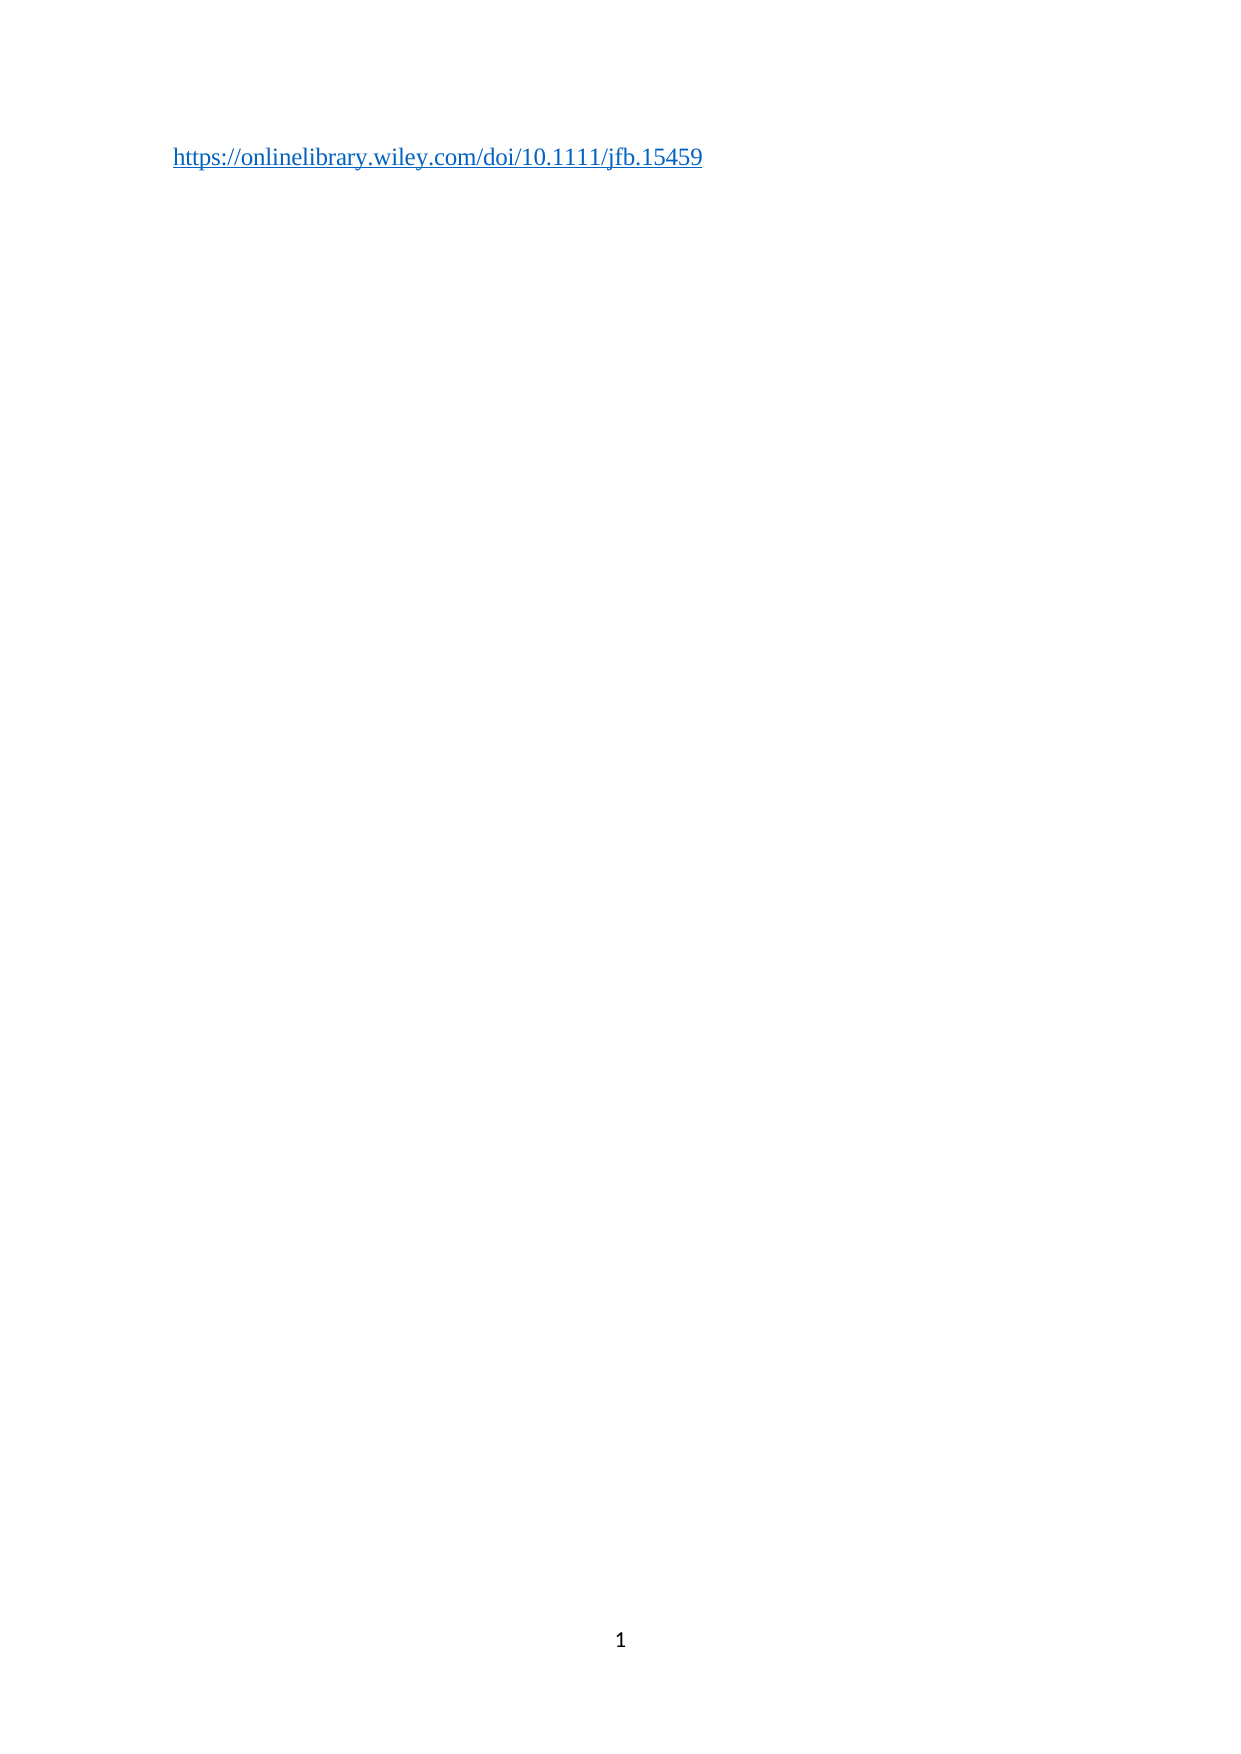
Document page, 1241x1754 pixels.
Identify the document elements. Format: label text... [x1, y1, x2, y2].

text https://onlinelibrary.wiley.com/doi/10.1111/jfb.15459 [173, 142, 1157, 170]
